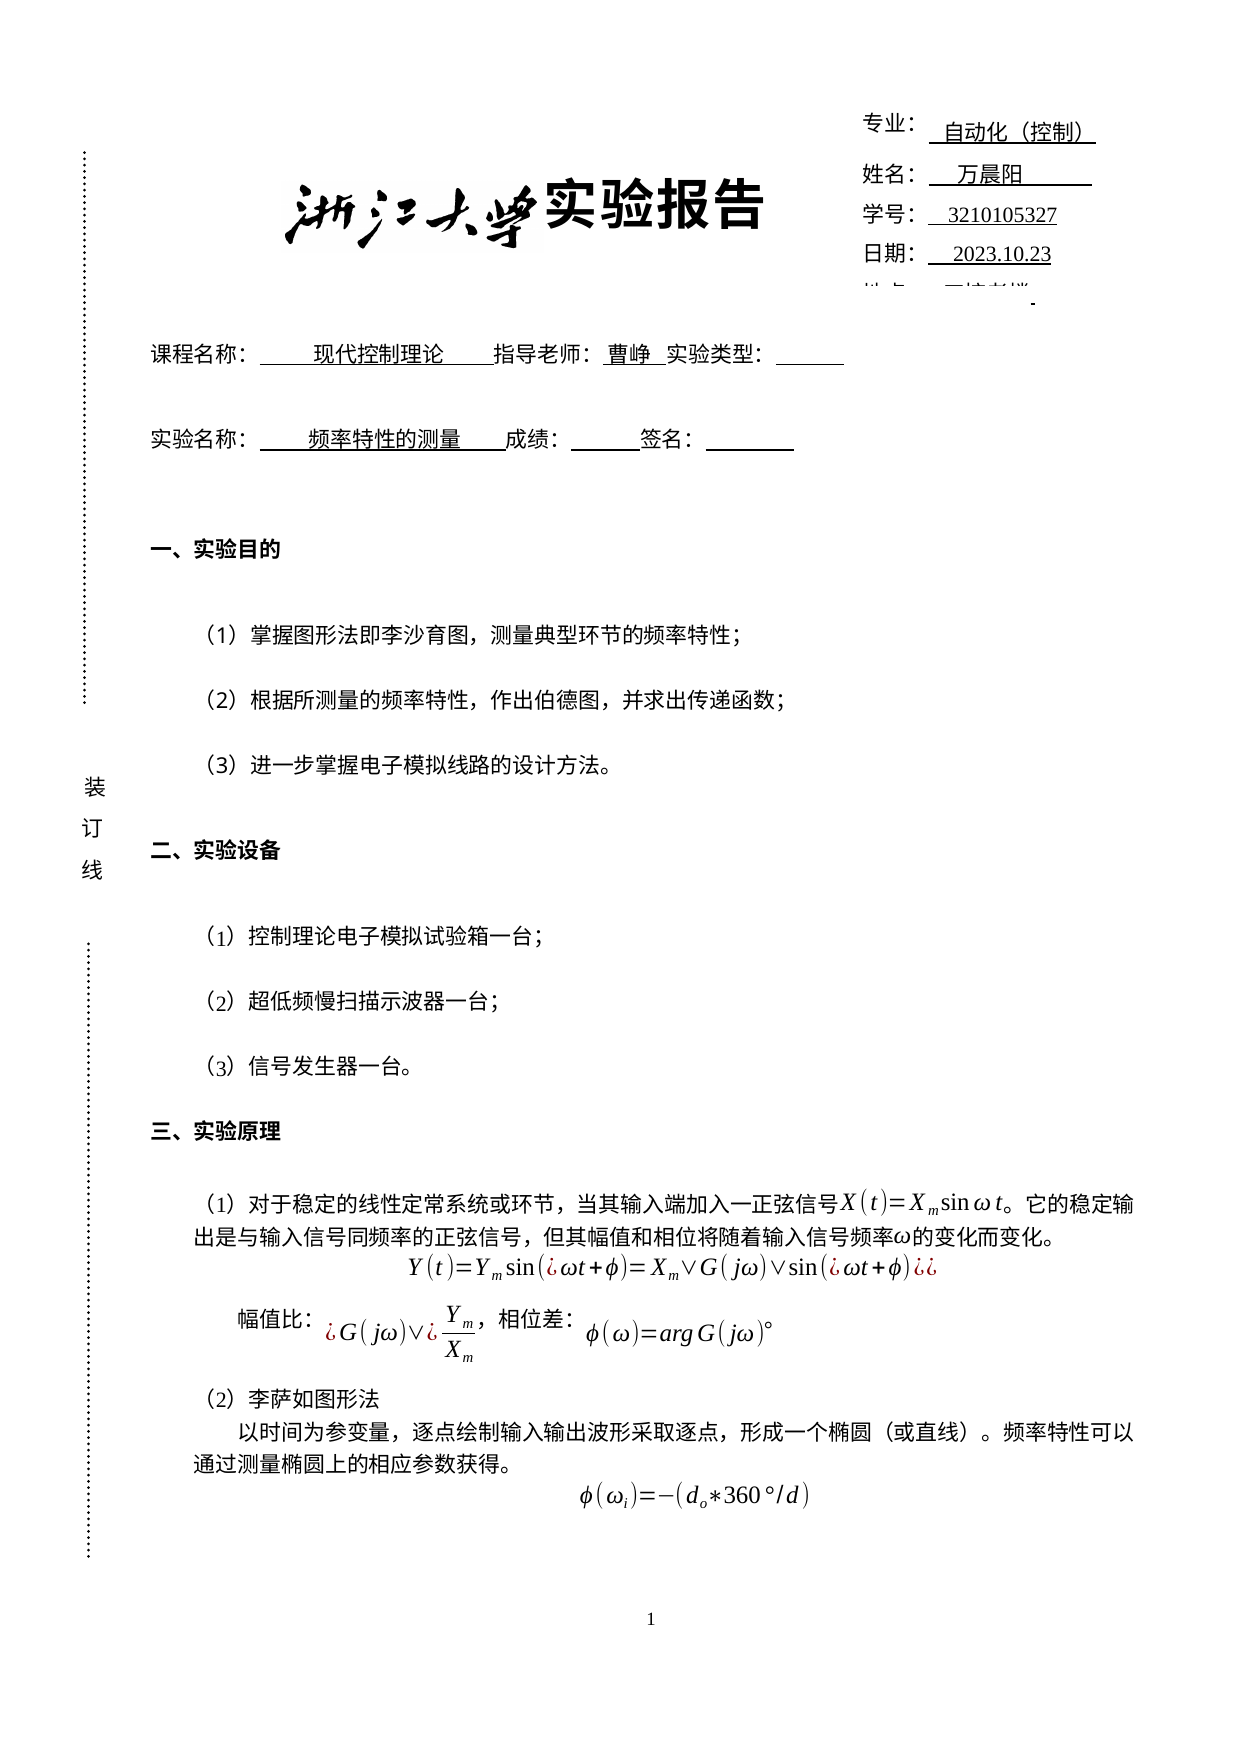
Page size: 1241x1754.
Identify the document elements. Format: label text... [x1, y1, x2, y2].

text （2）李萨如图形法 [150, 1382, 1152, 1414]
text （2）根据所测量的频率特性，作出伯德图，并求出传递函数； [150, 671, 1152, 736]
text （3）信号发生器一台。 [150, 1037, 1152, 1102]
text 幅值比：，相位差：。 [194, 1284, 1152, 1382]
text 以时间为参变量，逐点绘制输入输出波形采取逐点，形成一个椭圆（或直线）。频率特性可以通过测量椭圆上的相应参数获得。 [194, 1414, 1152, 1479]
text （1）掌握图形法即李沙育图，测量典型环节的频率特性； [150, 606, 1152, 671]
text 二、实验设备 [150, 821, 1152, 886]
text 课程名称： 现代控制理论 指导老师： 曹峥 实验类型： [150, 324, 1152, 389]
text （1）对于稳定的线性定常系统或环节，当其输入端加入一正弦信号。它的稳定输 出是与输入信号同频率的正弦信号，但其幅值和相位将随着输入信号频率的变化而变化。 [150, 1187, 1152, 1252]
text （1）控制理论电子模拟试验箱一台； [150, 907, 1152, 972]
text （2）超低频慢扫描示波器一台； [150, 972, 1152, 1037]
text 三、实验原理 [150, 1102, 1152, 1167]
text 一、实验目的 [150, 520, 1152, 585]
text 实验名称： 频率特性的测量 成绩： 签名： [150, 410, 1152, 475]
picture [281, 180, 544, 253]
text （3）进一步掌握电子模拟线路的设计方法。 [150, 736, 1152, 801]
text 实验报告 [237, 162, 847, 292]
